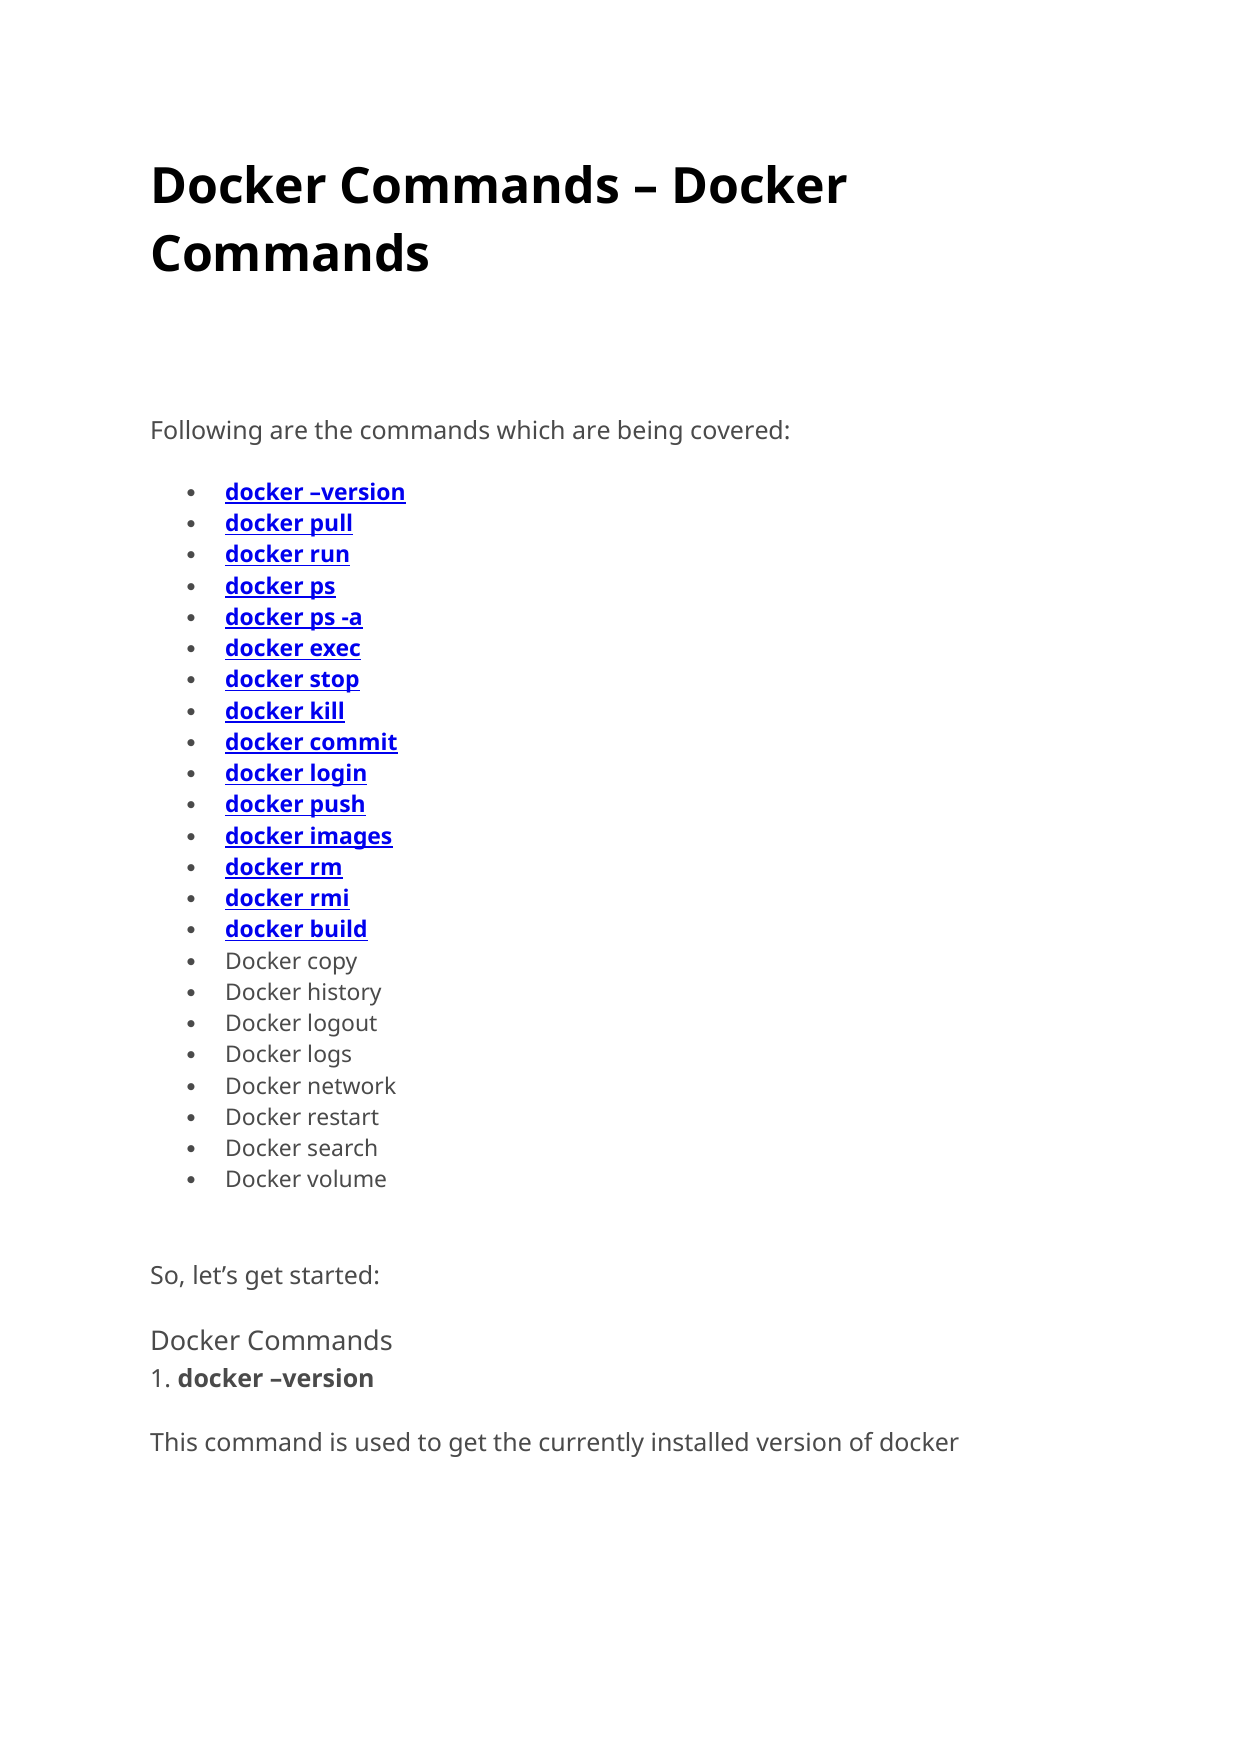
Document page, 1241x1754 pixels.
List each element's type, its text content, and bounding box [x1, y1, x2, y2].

list Docker history [187, 976, 1090, 1007]
list Docker logout [187, 1007, 1090, 1038]
list Docker search [187, 1132, 1090, 1163]
list Docker restart [187, 1101, 1090, 1132]
list docker login [187, 757, 1090, 788]
text Following are the commands which are being covered: [150, 413, 1090, 447]
subtitle Docker Commands [150, 1321, 1090, 1358]
list docker run [187, 538, 1090, 570]
list docker ps [187, 570, 1090, 601]
text So, let’s get started: [150, 1224, 1090, 1292]
list docker ps -a [187, 601, 1090, 632]
list docker pull [187, 507, 1090, 538]
list Docker volume [187, 1163, 1090, 1195]
list docker commit [187, 726, 1090, 757]
list Docker network [187, 1070, 1090, 1101]
list docker exec [187, 632, 1090, 663]
text 1. docker –version [150, 1361, 1090, 1395]
list docker rmi [187, 882, 1090, 913]
list docker images [187, 820, 1090, 851]
list docker –version [187, 476, 1090, 507]
list docker push [187, 788, 1090, 820]
list Docker logs [187, 1038, 1090, 1070]
text This command is used to get the currently installed version of docker [150, 1424, 1090, 1458]
list docker rm [187, 851, 1090, 882]
list docker stop [187, 663, 1090, 695]
text Docker Commands – Docker Commands [150, 150, 1090, 286]
list docker build [187, 913, 1090, 945]
list Docker copy [187, 945, 1090, 976]
list docker kill [187, 695, 1090, 726]
